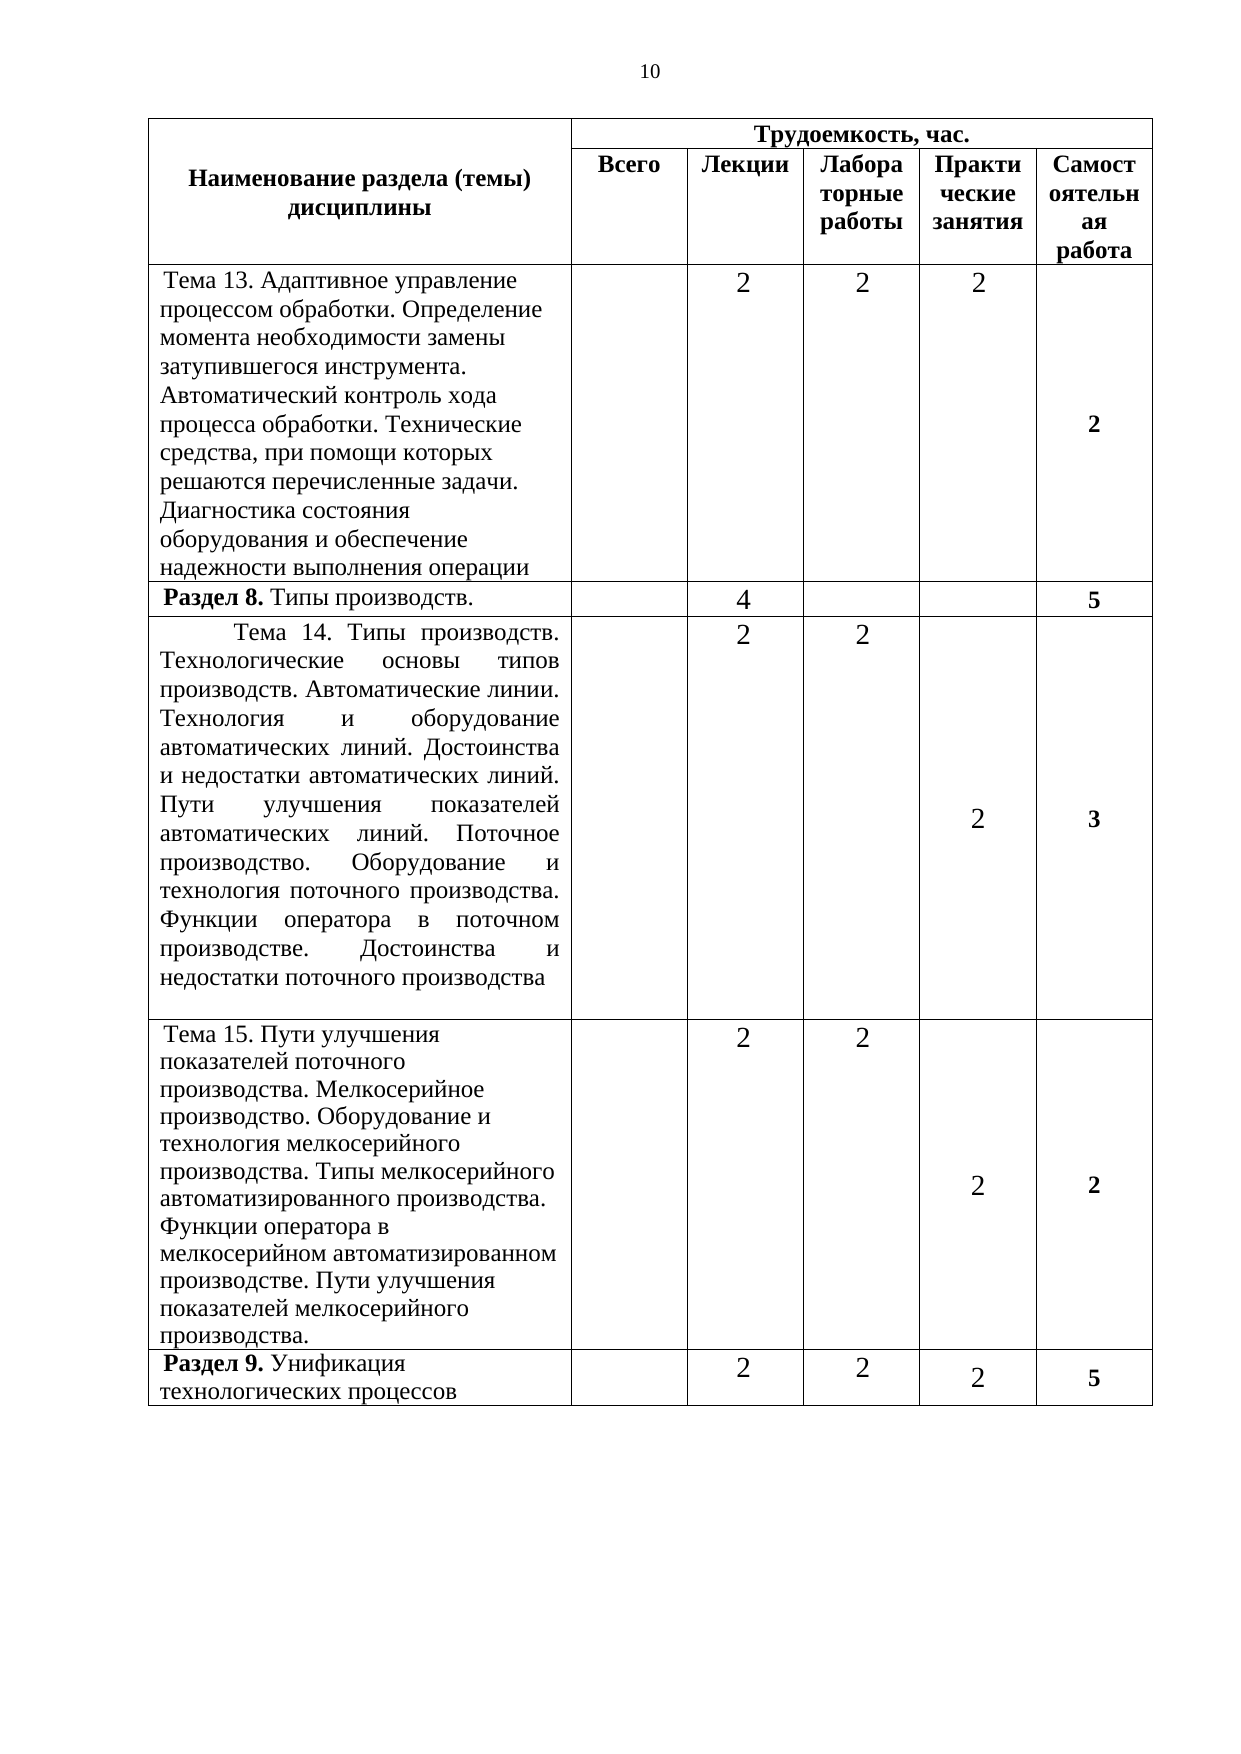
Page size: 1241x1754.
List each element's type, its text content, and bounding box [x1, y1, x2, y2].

table_cell [804, 582, 919, 616]
table_cell Практические занятия [920, 149, 1036, 264]
table_cell 2 [920, 1350, 1036, 1405]
table_cell 4 [688, 582, 803, 616]
table_cell 2 [688, 265, 803, 581]
table_cell 2 [1037, 1020, 1152, 1349]
table_cell 2 [688, 1020, 803, 1349]
table_cell [572, 617, 687, 1019]
table_header Наименование раздела (темы) дисциплины [149, 119, 571, 264]
table_cell 2 [1037, 265, 1152, 581]
table_cell 2 [804, 617, 919, 1019]
table_cell 2 [920, 265, 1036, 581]
table_cell [572, 582, 687, 616]
table_cell [572, 1350, 687, 1405]
table_cell 2 [804, 265, 919, 581]
table_cell 2 [920, 617, 1036, 1019]
table_cell 2 [920, 1020, 1036, 1349]
table_cell 5 [1037, 1350, 1152, 1405]
table_cell Лекции [688, 149, 803, 264]
table_cell 2 [804, 1350, 919, 1405]
table_cell 2 [688, 617, 803, 1019]
table_cell Раздел 8. Типы производств. [149, 582, 571, 616]
table_cell Всего [572, 149, 687, 264]
table_cell 2 [804, 1020, 919, 1349]
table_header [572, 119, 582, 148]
table_cell Тема 14. Типы производств. Технологические основы типов производств. Автоматические линии. Технология и оборудование автоматических линий. Достоинства и недостатки автоматических линий. Пути улучшения показателей автоматических линий. Поточное производство. Оборудование и технология поточного производства. Функции оператора в поточном производстве. Достоинства и недостатки поточного производства [149, 617, 571, 1019]
table_cell 2 [688, 1350, 803, 1405]
table_cell 3 [1037, 617, 1152, 1019]
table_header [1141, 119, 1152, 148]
table_cell 5 [1037, 582, 1152, 616]
table_cell [572, 1020, 687, 1349]
table_cell Лабораторные работы [804, 149, 919, 264]
table_cell [920, 582, 1036, 616]
table_cell [572, 265, 687, 581]
table_cell Тема 13. Адаптивное управление процессом обработки. Определение момента необходимости замены затупившегося инструмента. Автоматический контроль хода процесса обработки. Технические средства, при помощи которых решаются перечисленные задачи. Диагностика состояния оборудования и обеспечение надежности выполнения операции [149, 265, 571, 581]
table_cell Раздел 9. Унификация технологических процессов [149, 1350, 571, 1405]
